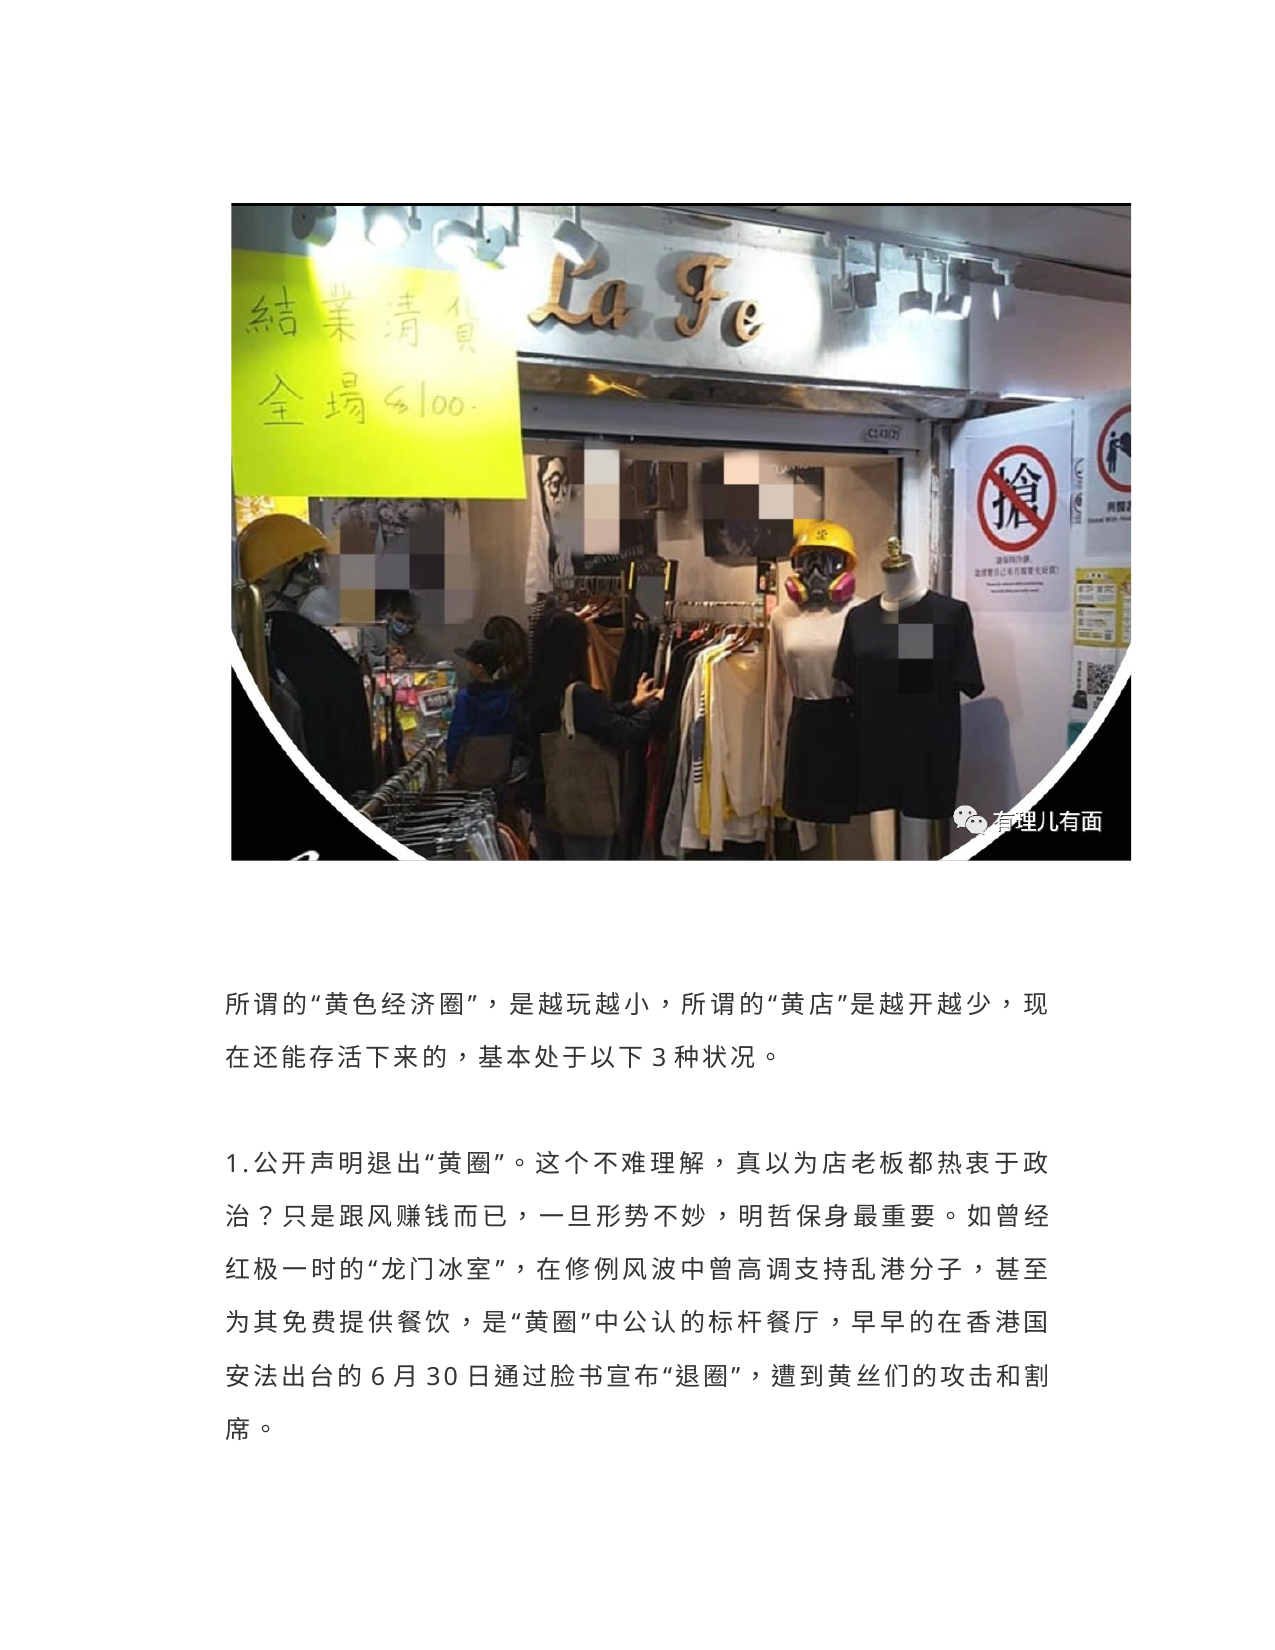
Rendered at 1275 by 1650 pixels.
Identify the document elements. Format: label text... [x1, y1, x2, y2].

text 所谓的“黄色经济圈”，是越玩越小，所谓的“黄店”是越开越少，现在还能存活下来的，基本处于以下3种状况。 [225, 967, 1050, 1073]
picture [231, 203, 1132, 861]
text 1.公开声明退出“黄圈”。这个不难理解，真以为店老板都热衷于政治？只是跟风赚钱而已，一旦形势不妙，明哲保身最重要。如曾经红极一时的“龙门冰室”，在修例风波中曾高调支持乱港分子，甚至为其免费提供餐饮，是“黄圈”中公认的标杆餐厅，早早的在香港国安法出台的6月30日通过脸书宣布“退圈”，遭到黄丝们的攻击和割席。 [225, 1127, 1050, 1445]
